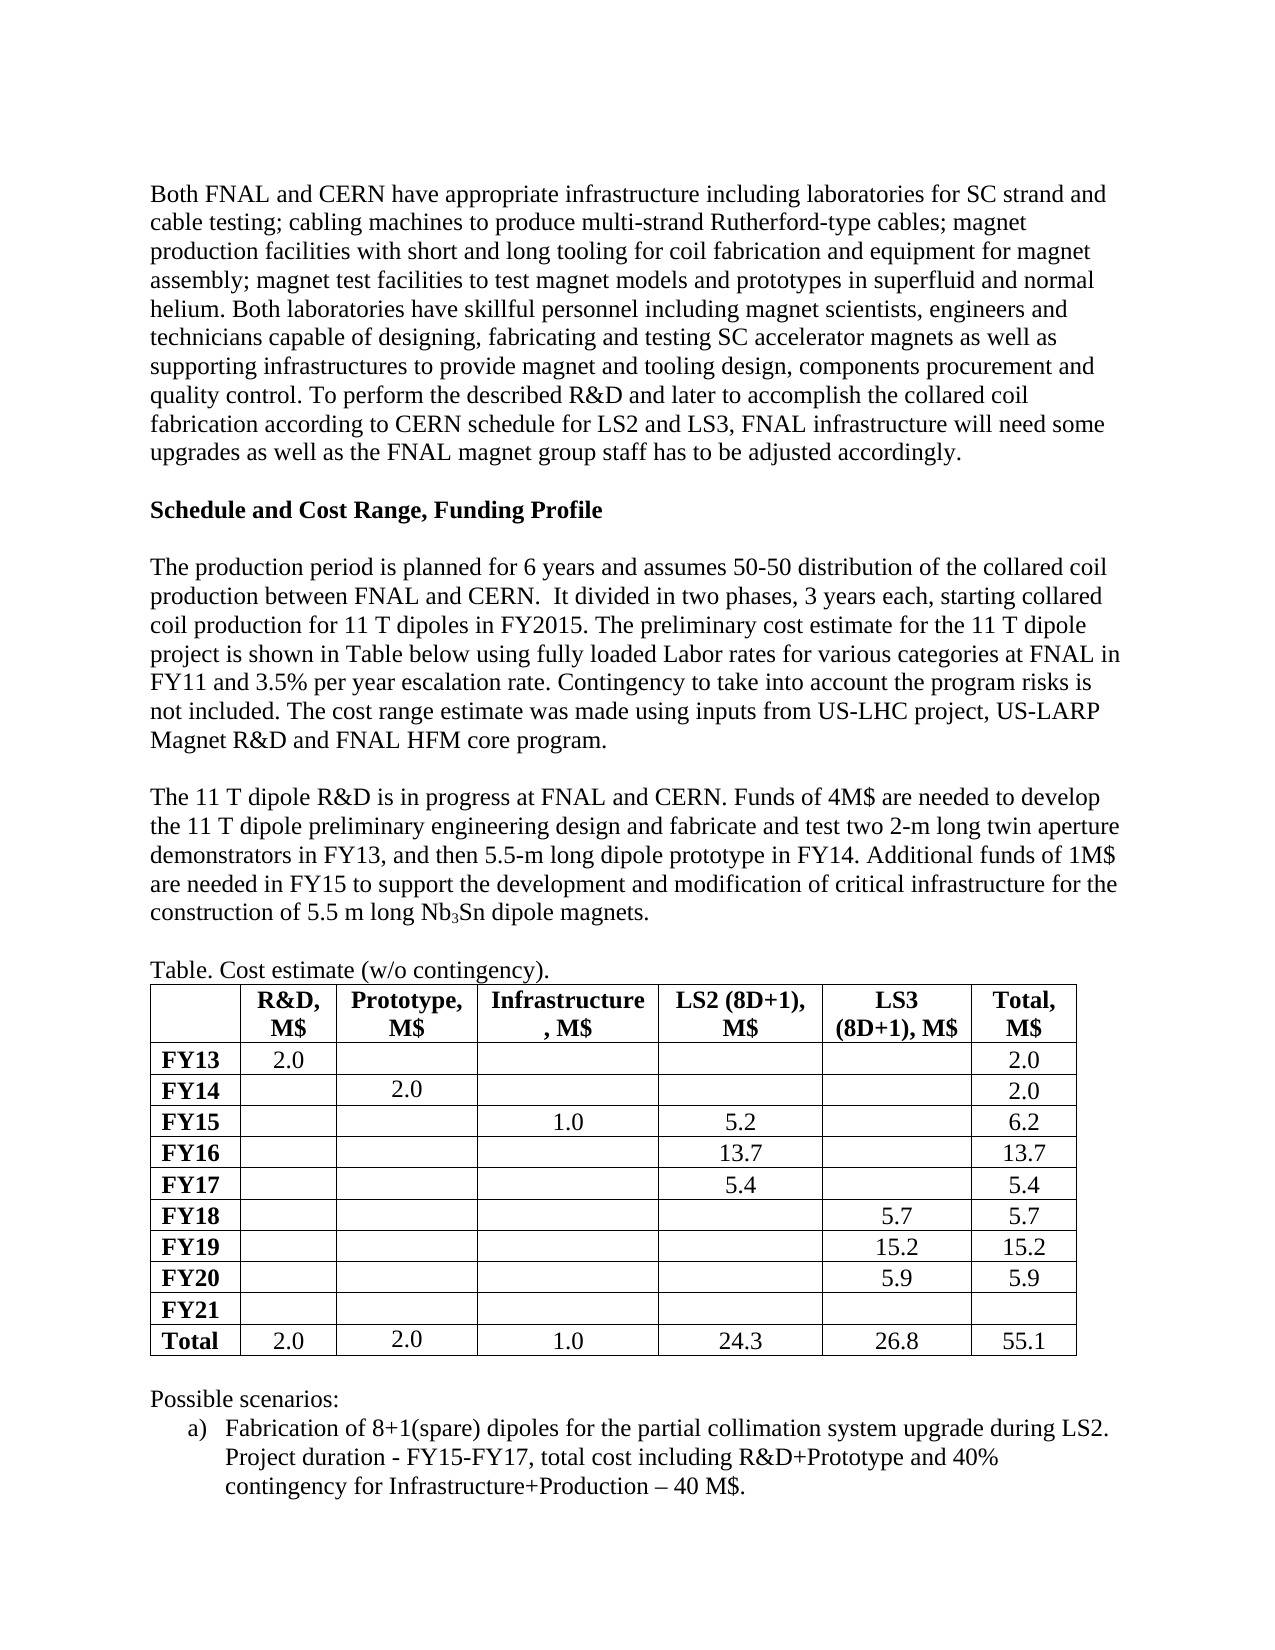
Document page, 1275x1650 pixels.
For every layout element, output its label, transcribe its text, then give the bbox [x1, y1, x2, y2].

table_cell Total [151, 1325, 240, 1355]
table_cell 1.0 [478, 1325, 658, 1355]
table_cell [241, 1075, 336, 1105]
table_cell 5.9 [823, 1262, 971, 1292]
table_cell [337, 1200, 477, 1230]
table_cell [823, 1137, 971, 1167]
table_cell [337, 1043, 477, 1073]
table_cell [337, 1262, 477, 1292]
table_cell [478, 1200, 658, 1230]
table_cell 26.8 [823, 1325, 971, 1355]
table_cell 5.9 [972, 1262, 1076, 1292]
table_cell FY14 [151, 1075, 240, 1105]
table_cell 2.0 [972, 1043, 1076, 1073]
table_header Infrastructure, M$ [478, 985, 658, 1042]
table_cell [823, 1106, 971, 1136]
table_cell [241, 1200, 336, 1230]
table_cell 2.0 [972, 1075, 1076, 1105]
table_cell 5.2 [659, 1106, 822, 1136]
text Both FNAL and CERN have appropriate infrastructure including laboratories for SC strand and cable testing; cabling machines to produce multi-strand Rutherford-type cables; magnet production facilities with short and long tooling for coil fabrication and equipment for magnet assembly; magnet test facilities to test magnet models and prototypes in superfluid and normal helium. Both laboratories have skillful personnel including magnet scientists, engineers and technicians capable of designing, fabricating and testing SC accelerator magnets as well as supporting infrastructures to provide magnet and tooling design, components procurement and quality control. To perform the described R&D and later to accomplish the collared coil fabrication according to CERN schedule for LS2 and LS3, FNAL infrastructure will need some upgrades as well as the FNAL magnet group staff has to be adjusted accordingly. [150, 179, 1125, 466]
table_cell 5.7 [823, 1200, 971, 1230]
table_cell [478, 1262, 658, 1292]
text Possible scenarios: [150, 1384, 1125, 1413]
table_cell 1.0 [478, 1106, 658, 1136]
table_cell 2.0 [337, 1325, 477, 1355]
table_cell [241, 1137, 336, 1167]
table_cell 55.1 [972, 1325, 1076, 1355]
table_cell 2.0 [241, 1325, 336, 1355]
table_cell [337, 1106, 477, 1136]
table_cell [337, 1231, 477, 1261]
table_cell [337, 1293, 477, 1323]
table_cell [659, 1075, 822, 1105]
text Schedule and Cost Range, Funding Profile [150, 495, 1125, 524]
table_cell [659, 1043, 822, 1073]
table_cell [972, 1293, 1076, 1323]
table_header Prototype, M$ [337, 985, 477, 1042]
list Fabrication of 8+1(spare) dipoles for the partial collimation system upgrade during LS2. Project duration - FY15-FY17, total cost including R&D+Prototype and 40% contingency for Infrastructure+Production – 40 M$. [187, 1413, 1125, 1499]
table_cell 24.3 [659, 1325, 822, 1355]
table_cell 5.4 [972, 1168, 1076, 1198]
table_header [151, 985, 240, 1042]
table_header Total, M$ [972, 985, 1076, 1042]
table_cell FY15 [151, 1106, 240, 1136]
table_header R&D, M$ [241, 985, 336, 1042]
table_cell [823, 1293, 971, 1323]
table_cell [337, 1168, 477, 1198]
table_cell [337, 1137, 477, 1167]
table_cell 5.7 [972, 1200, 1076, 1230]
table_cell [659, 1231, 822, 1261]
table_cell 13.7 [972, 1137, 1076, 1167]
table_cell 15.2 [823, 1231, 971, 1261]
table_cell [478, 1168, 658, 1198]
table_cell [478, 1137, 658, 1167]
table_cell FY13 [151, 1043, 240, 1073]
text The production period is planned for 6 years and assumes 50-50 distribution of the collared coil production between FNAL and CERN. It divided in two phases, 3 years each, starting collared coil production for 11 T dipoles in FY2015. The preliminary cost estimate for the 11 T dipole project is shown in Table below using fully loaded Labor rates for various categories at FNAL in FY11 and 3.5% per year escalation rate. Contingency to take into account the program risks is not included. The cost range estimate was made using inputs from US-LHC project, US-LARP Magnet R&D and FNAL HFM core program. [150, 552, 1125, 754]
table_cell FY16 [151, 1137, 240, 1167]
table_cell [823, 1043, 971, 1073]
table_cell [478, 1231, 658, 1261]
table_cell 2.0 [337, 1075, 477, 1105]
table_cell [659, 1200, 822, 1230]
table_cell [823, 1168, 971, 1198]
table_cell 2.0 [241, 1043, 336, 1073]
table_cell 15.2 [972, 1231, 1076, 1261]
table_header LS3 (8D+1), M$ [823, 985, 971, 1042]
table_cell [478, 1293, 658, 1323]
table_cell [241, 1262, 336, 1292]
text The 11 T dipole R&D is in progress at FNAL and CERN. Funds of 4M$ are needed to develop the 11 T dipole preliminary engineering design and fabricate and test two 2-m long twin aperture demonstrators in FY13, and then 5.5-m long dipole prototype in FY14. Additional funds of 1M$ are needed in FY15 to support the development and modification of critical infrastructure for the construction of 5.5 m long Nb3Sn dipole magnets. [150, 782, 1125, 926]
table_cell FY21 [151, 1293, 240, 1323]
table_cell [823, 1075, 971, 1105]
table_cell FY17 [151, 1168, 240, 1198]
table_cell [241, 1231, 336, 1261]
table_cell [241, 1106, 336, 1136]
table_cell [241, 1293, 336, 1323]
table_cell FY19 [151, 1231, 240, 1261]
table_cell FY18 [151, 1200, 240, 1230]
table_cell [478, 1043, 658, 1073]
table_cell 5.4 [659, 1168, 822, 1198]
table_cell [241, 1168, 336, 1198]
text Table. Cost estimate (w/o contingency). [150, 955, 1125, 984]
table_cell 13.7 [659, 1137, 822, 1167]
table_header LS2 (8D+1), M$ [659, 985, 822, 1042]
table_cell [478, 1075, 658, 1105]
table_cell FY20 [151, 1262, 240, 1292]
table_cell [659, 1293, 822, 1323]
table_cell [659, 1262, 822, 1292]
table_cell 6.2 [972, 1106, 1076, 1136]
